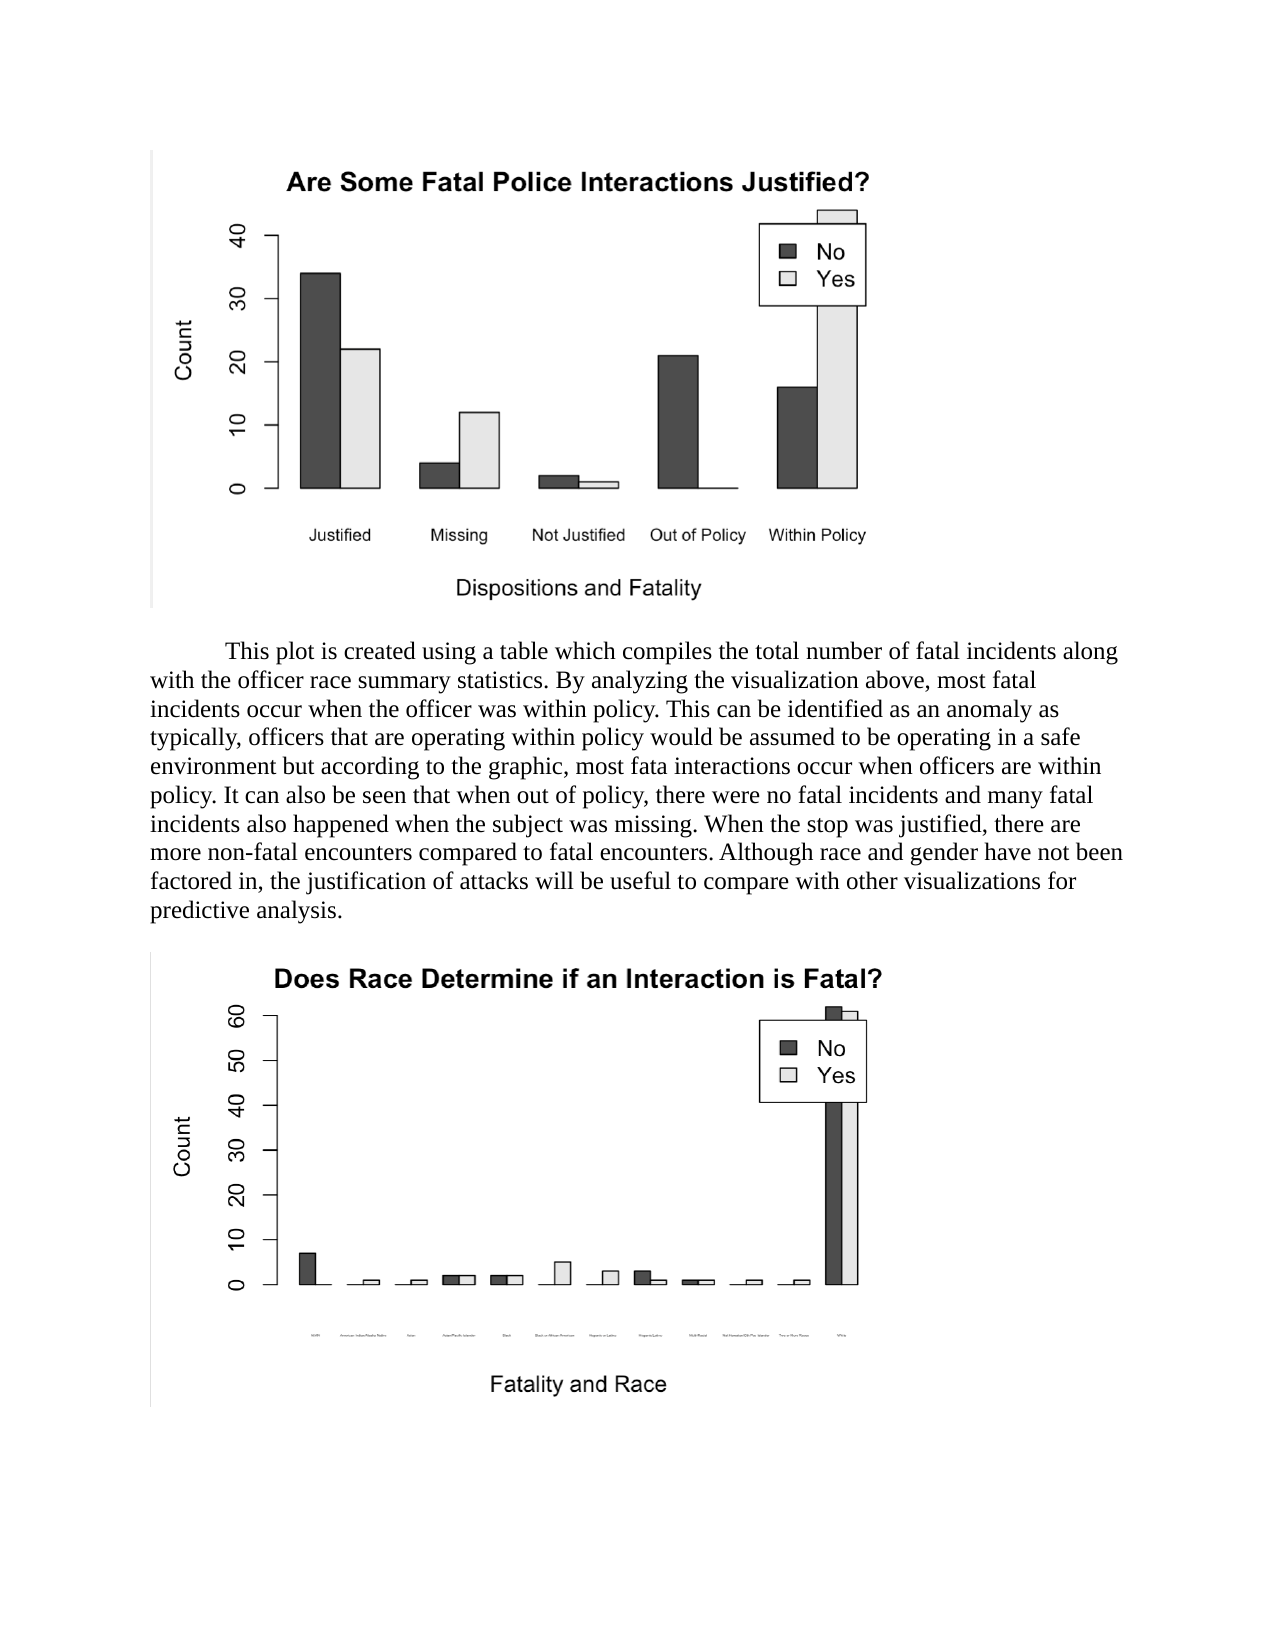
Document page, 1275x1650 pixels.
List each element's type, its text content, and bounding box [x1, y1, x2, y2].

picture [150, 952, 930, 1407]
text This plot is created using a table which compiles the total number of fatal incidents along with the officer race summary statistics. By analyzing the visualization above, most fatal incidents occur when the officer was within policy. This can be identified as an anomaly as typically, officers that are operating within policy would be assumed to be operating in a safe environment but according to the graphic, most fata interactions occur when officers are within policy. It can also be seen that when out of policy, there were no fatal incidents and many fatal incidents also happened when the subject was missing. When the stop was justified, there are more non-fatal encounters compared to fatal encounters. Although race and gender have not been factored in, the justification of attacks will be useful to compare with other visualizations for predictive analysis. [150, 636, 1125, 924]
picture [150, 150, 939, 608]
